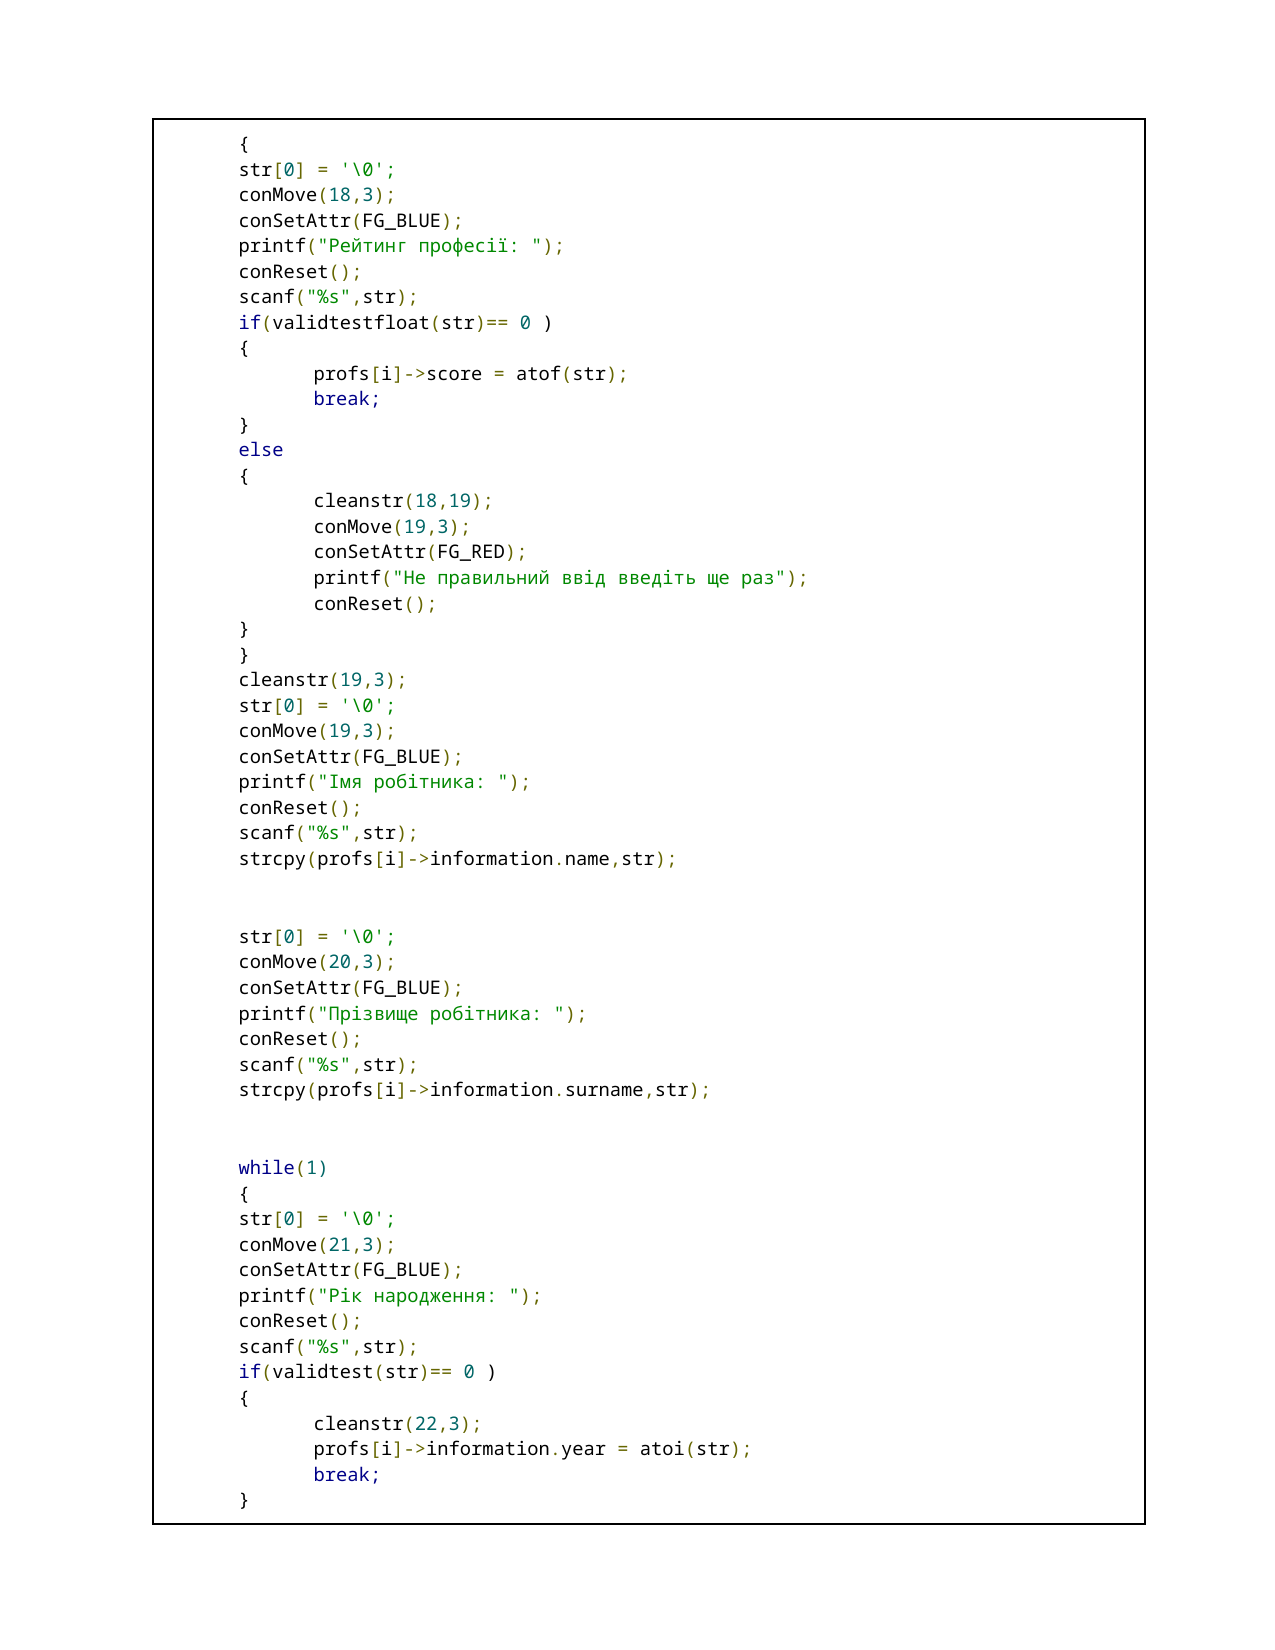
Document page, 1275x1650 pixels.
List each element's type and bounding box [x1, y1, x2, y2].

table_header [154, 120, 1144, 1522]
